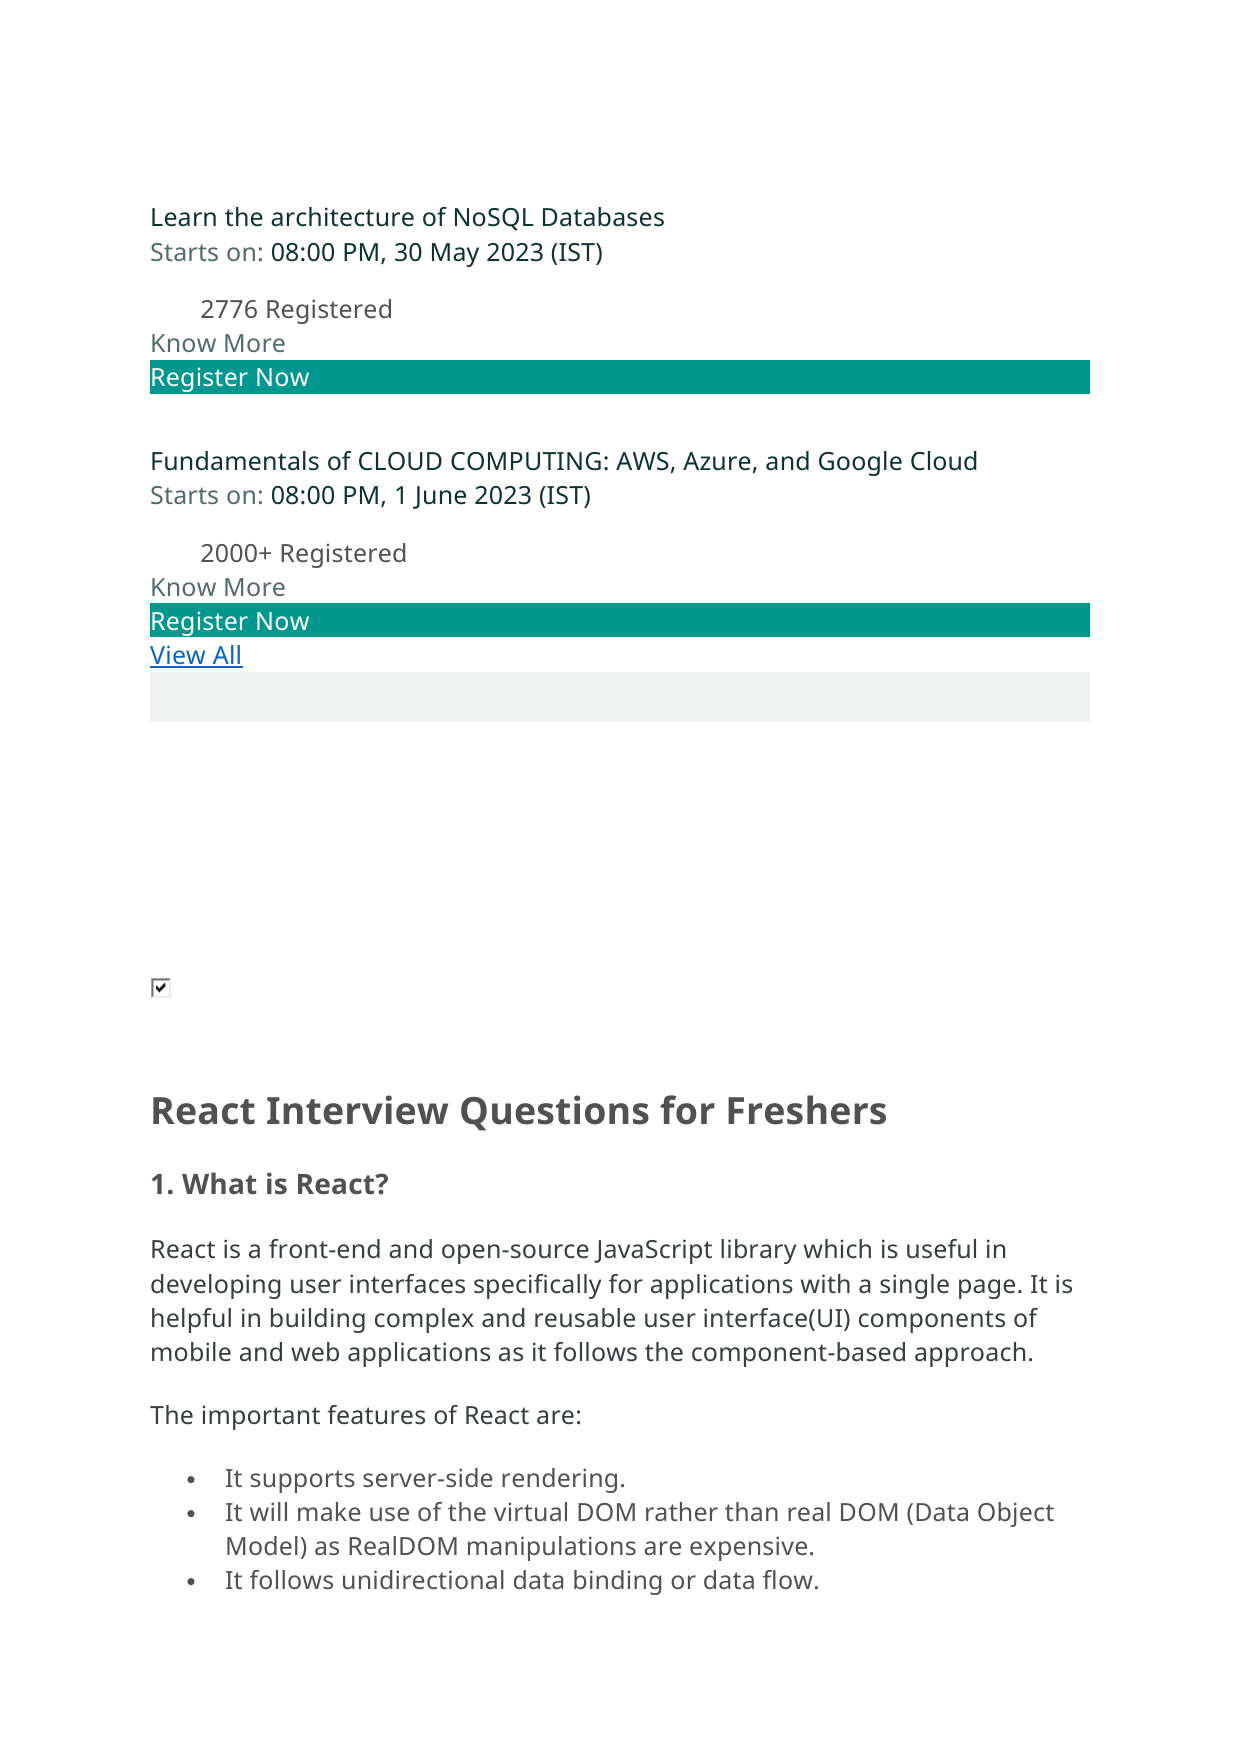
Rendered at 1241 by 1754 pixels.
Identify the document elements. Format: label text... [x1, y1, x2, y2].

text React Interview Questions for Freshers [150, 1084, 1090, 1136]
list It follows unidirectional data binding or data flow. [187, 1563, 1090, 1597]
text Starts on: 08:00 PM, 1 June 2023 (IST) [150, 478, 1090, 512]
text 2000+ Registered [150, 512, 1090, 569]
text Register Now [150, 603, 1090, 637]
text React is a front-end and open-source JavaScript library which is useful in developing user interfaces specifically for applications with a single page. It is helpful in building complex and reusable user interface(UI) components of mobile and web applications as it follows the component-based approach. [150, 1232, 1090, 1368]
list It will make use of the virtual DOM rather than real DOM (Data Object Model) as RealDOM manipulations are expensive. [187, 1495, 1090, 1563]
text Know More [150, 569, 1090, 603]
text Register Now [150, 360, 1090, 394]
text View All [150, 637, 1090, 672]
text Know More [150, 326, 1090, 360]
text Learn the architecture of NoSQL Databases [150, 200, 1090, 234]
text Fundamentals of CLOUD COMPUTING: AWS, Azure, and Google Cloud [150, 444, 1090, 478]
text 2776 Registered [150, 268, 1090, 326]
text The important features of React are: [150, 1398, 1090, 1432]
text 1. What is React? [150, 1165, 1090, 1203]
list It supports server-side rendering. [187, 1461, 1090, 1495]
text Starts on: 08:00 PM, 30 May 2023 (IST) [150, 234, 1090, 268]
